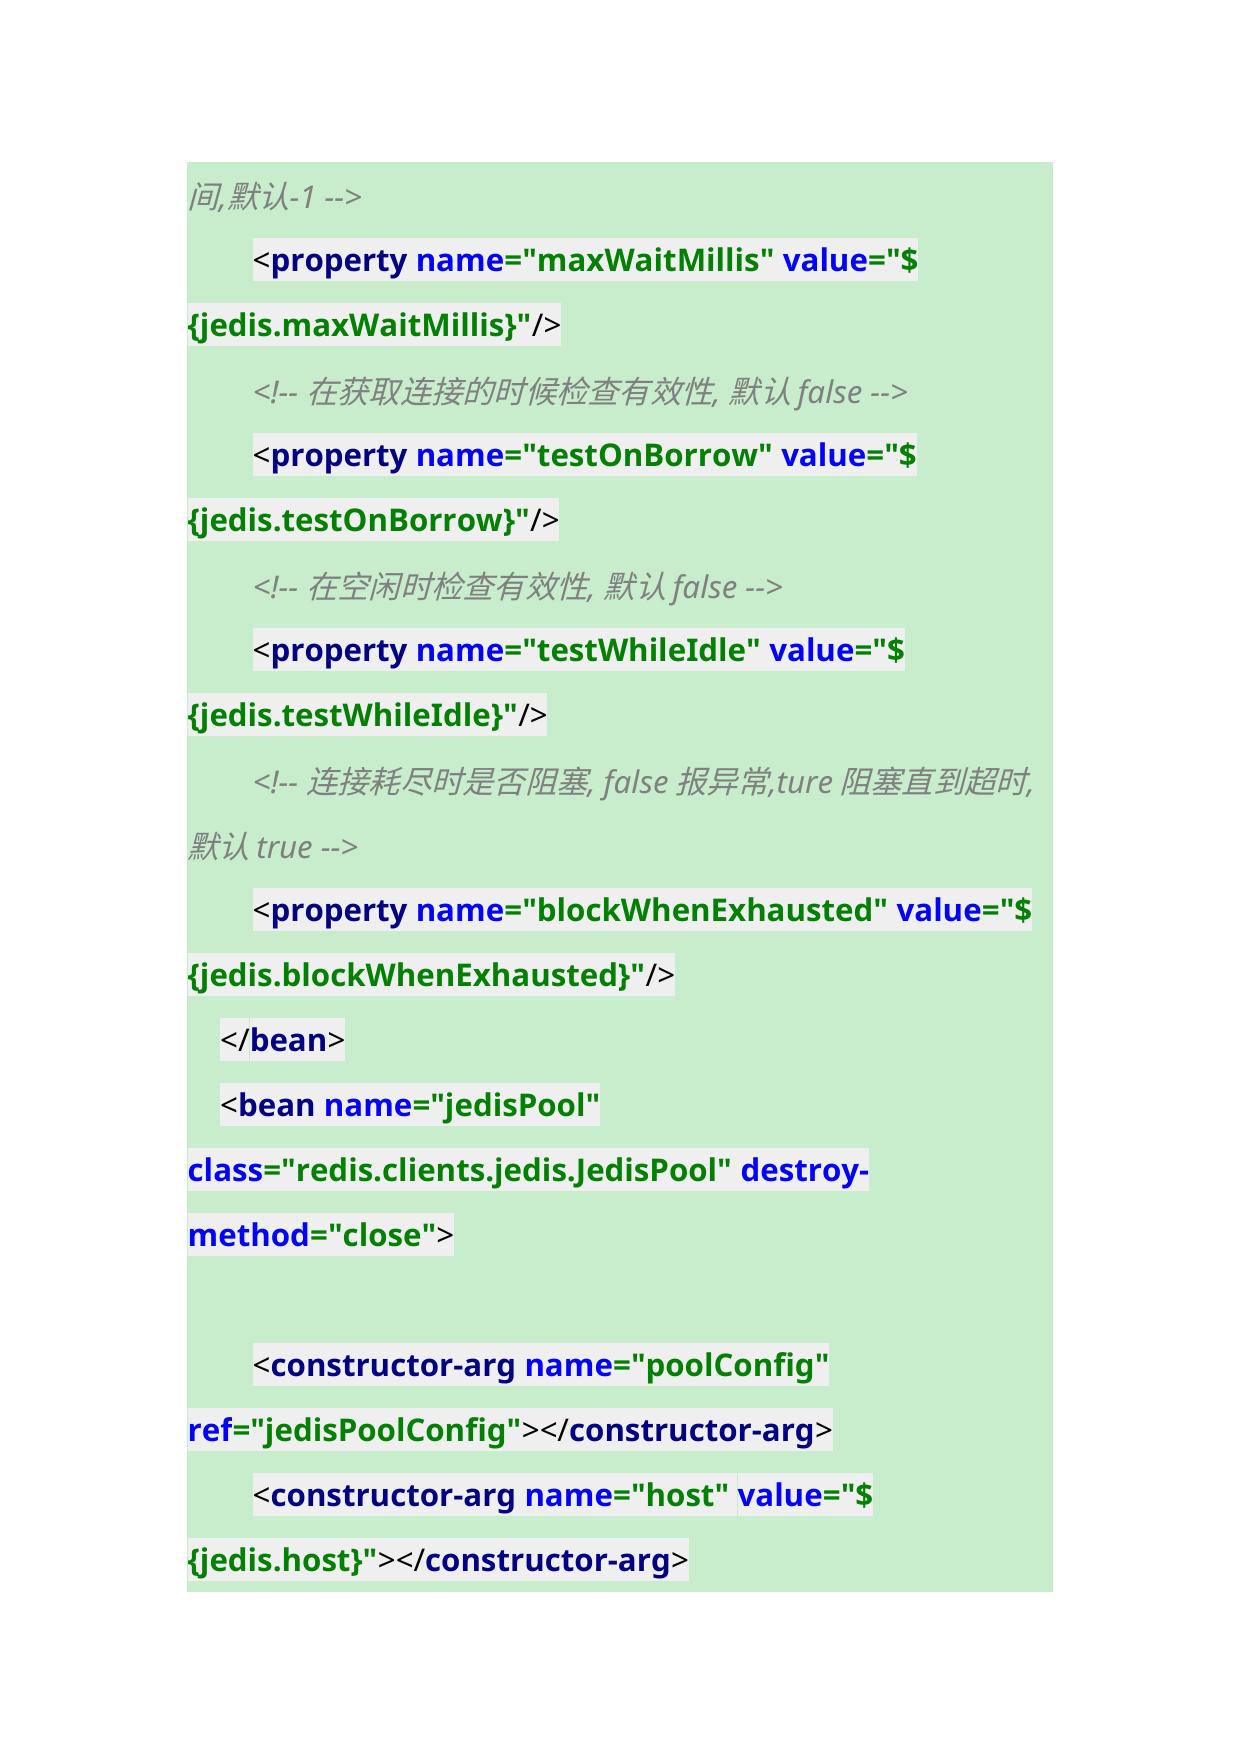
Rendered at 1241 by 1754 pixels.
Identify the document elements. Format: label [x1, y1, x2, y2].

text [187, 162, 1053, 1592]
